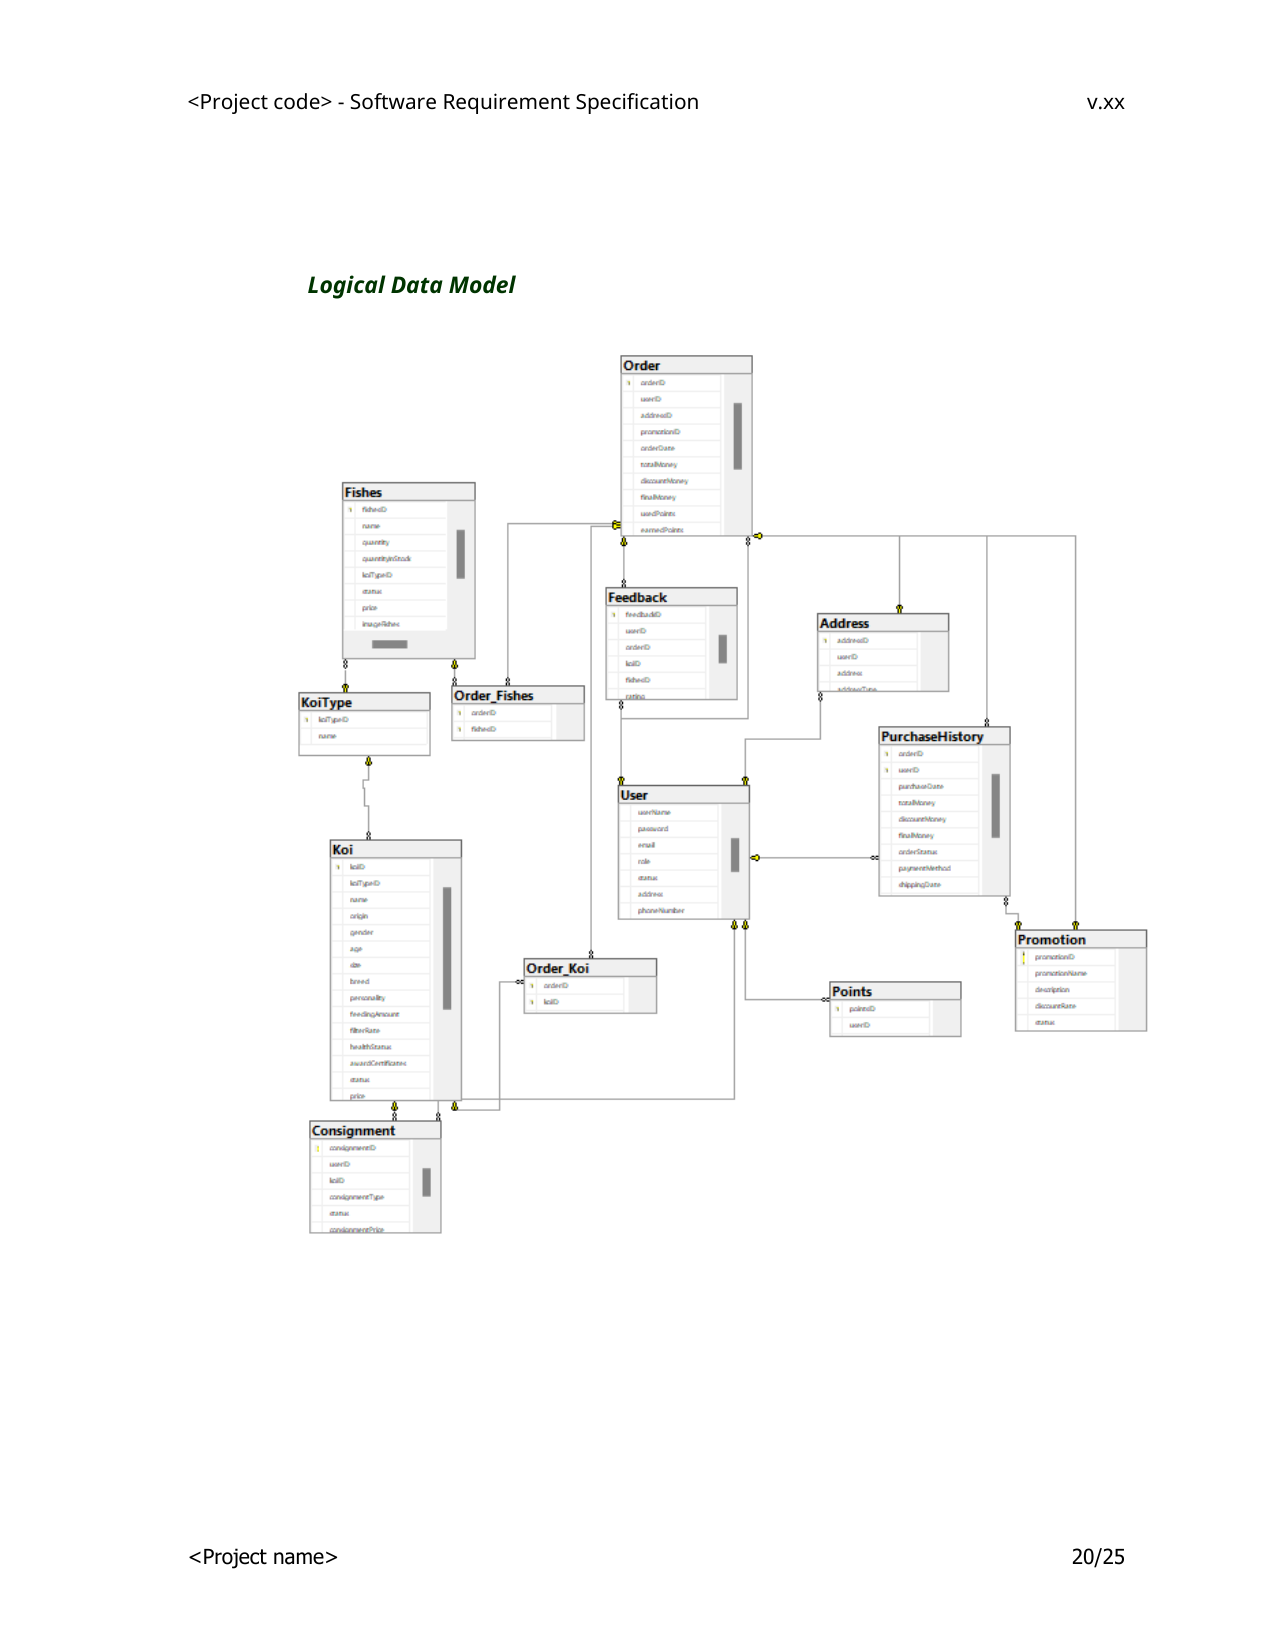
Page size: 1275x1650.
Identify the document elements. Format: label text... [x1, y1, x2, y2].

subtitle Logical Data Model [247, 268, 1125, 300]
picture [233, 324, 1172, 1246]
